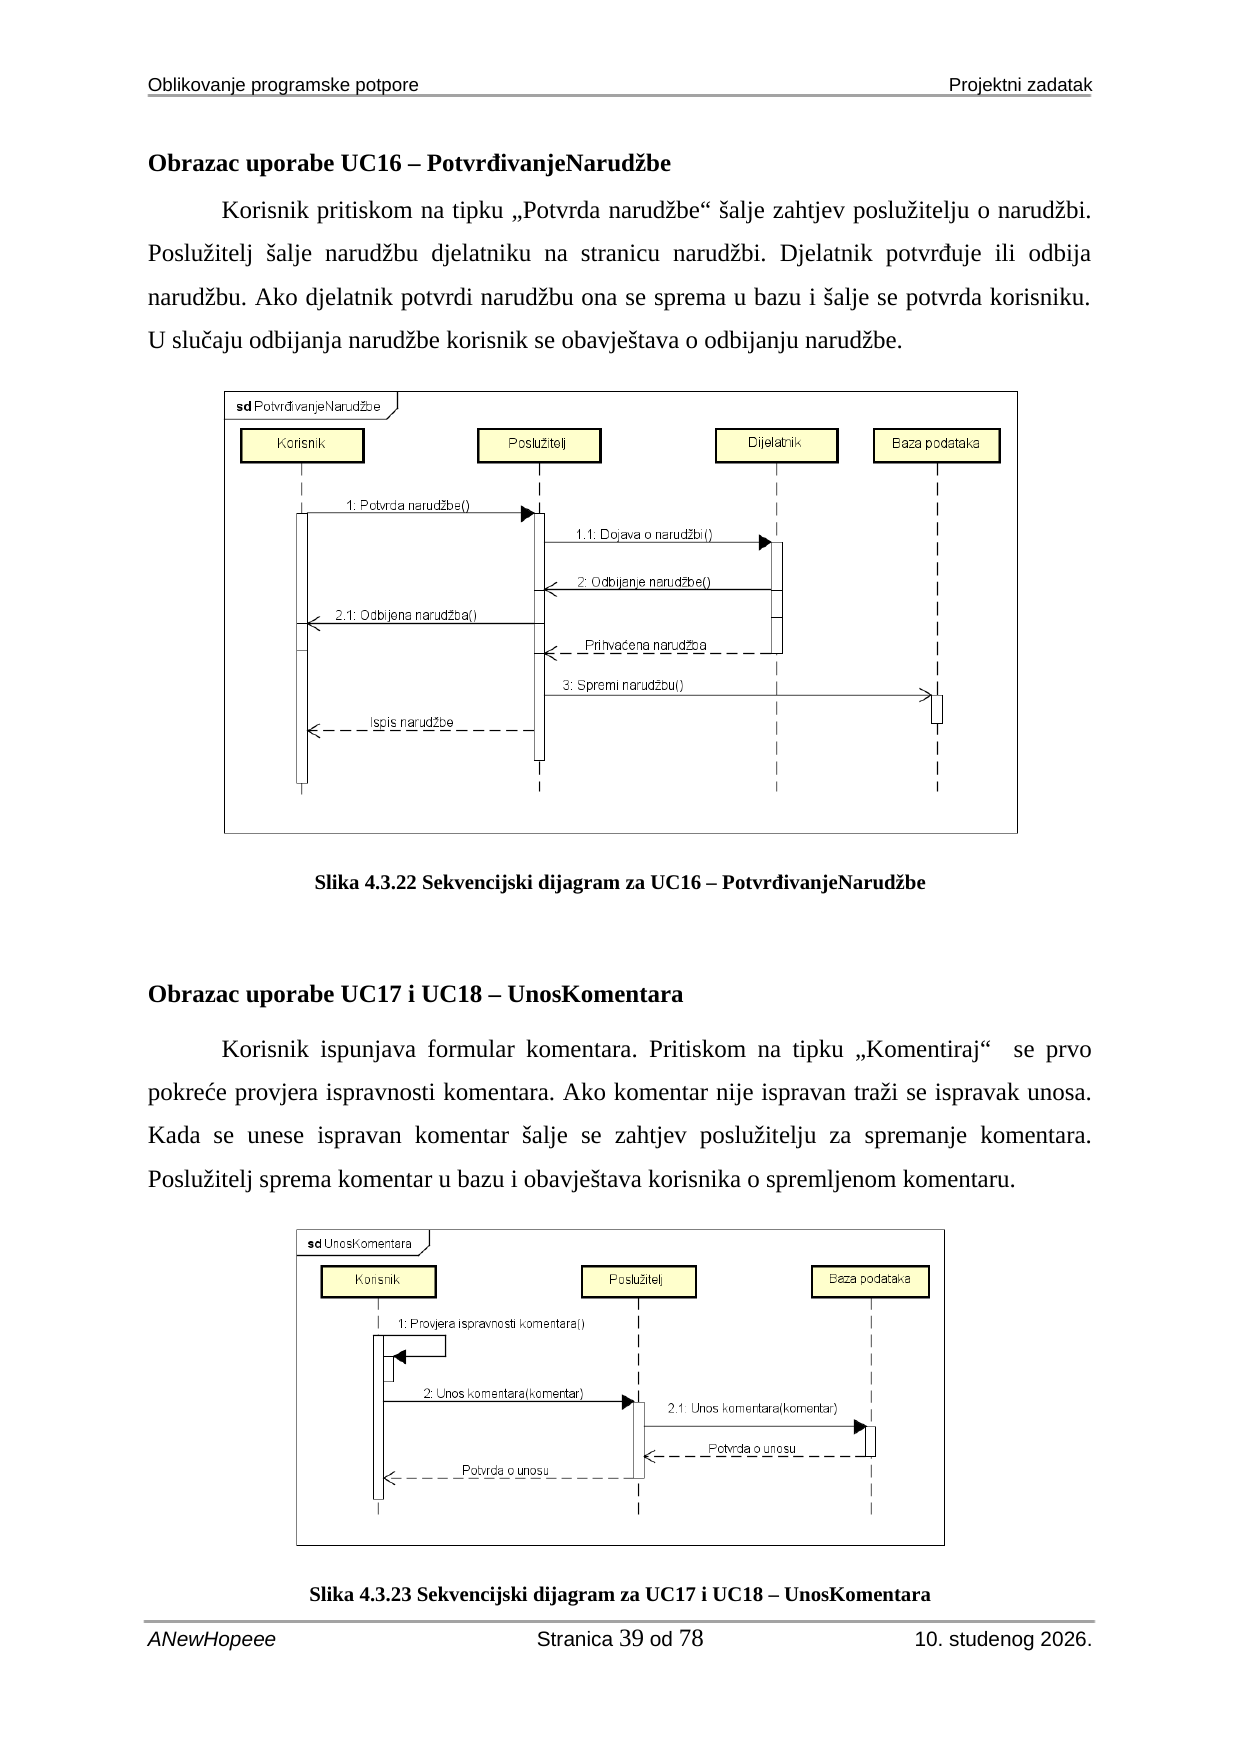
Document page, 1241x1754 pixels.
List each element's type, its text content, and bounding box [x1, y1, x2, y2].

text Obrazac uporabe UC16 – PotvrđivanjeNarudžbe [148, 148, 1093, 176]
text Korisnik pritiskom na tipku „Potvrda narudžbe“ šalje zahtjev poslužitelju o narudžbi. Poslužitelj šalje narudžbu djelatniku na stranicu narudžbi. Djelatnik potvrđuje ili odbija narudžbu. Ako djelatnik potvrdi narudžbu ona se sprema u bazu i šalje se potvrda korisniku. U slučaju odbijanja narudžbe korisnik se obavještava o odbijanju narudžbe. [148, 195, 1093, 353]
text Obrazac uporabe UC17 i UC18 – UnosKomentara [148, 979, 1093, 1007]
text Korisnik ispunjava formular komentara. Pritiskom na tipku „Komentiraj“ se prvo pokreće provjera ispravnosti komentara. Ako komentar nije ispravan traži se ispravak unosa. Kada se unese ispravan komentar šalje se zahtjev poslužitelju za spremanje komentara. Poslužitelj sprema komentar u bazu i obavještava korisnika o spremljenom komentaru. [148, 1034, 1093, 1192]
picture [286, 1219, 954, 1555]
picture [213, 380, 1028, 843]
